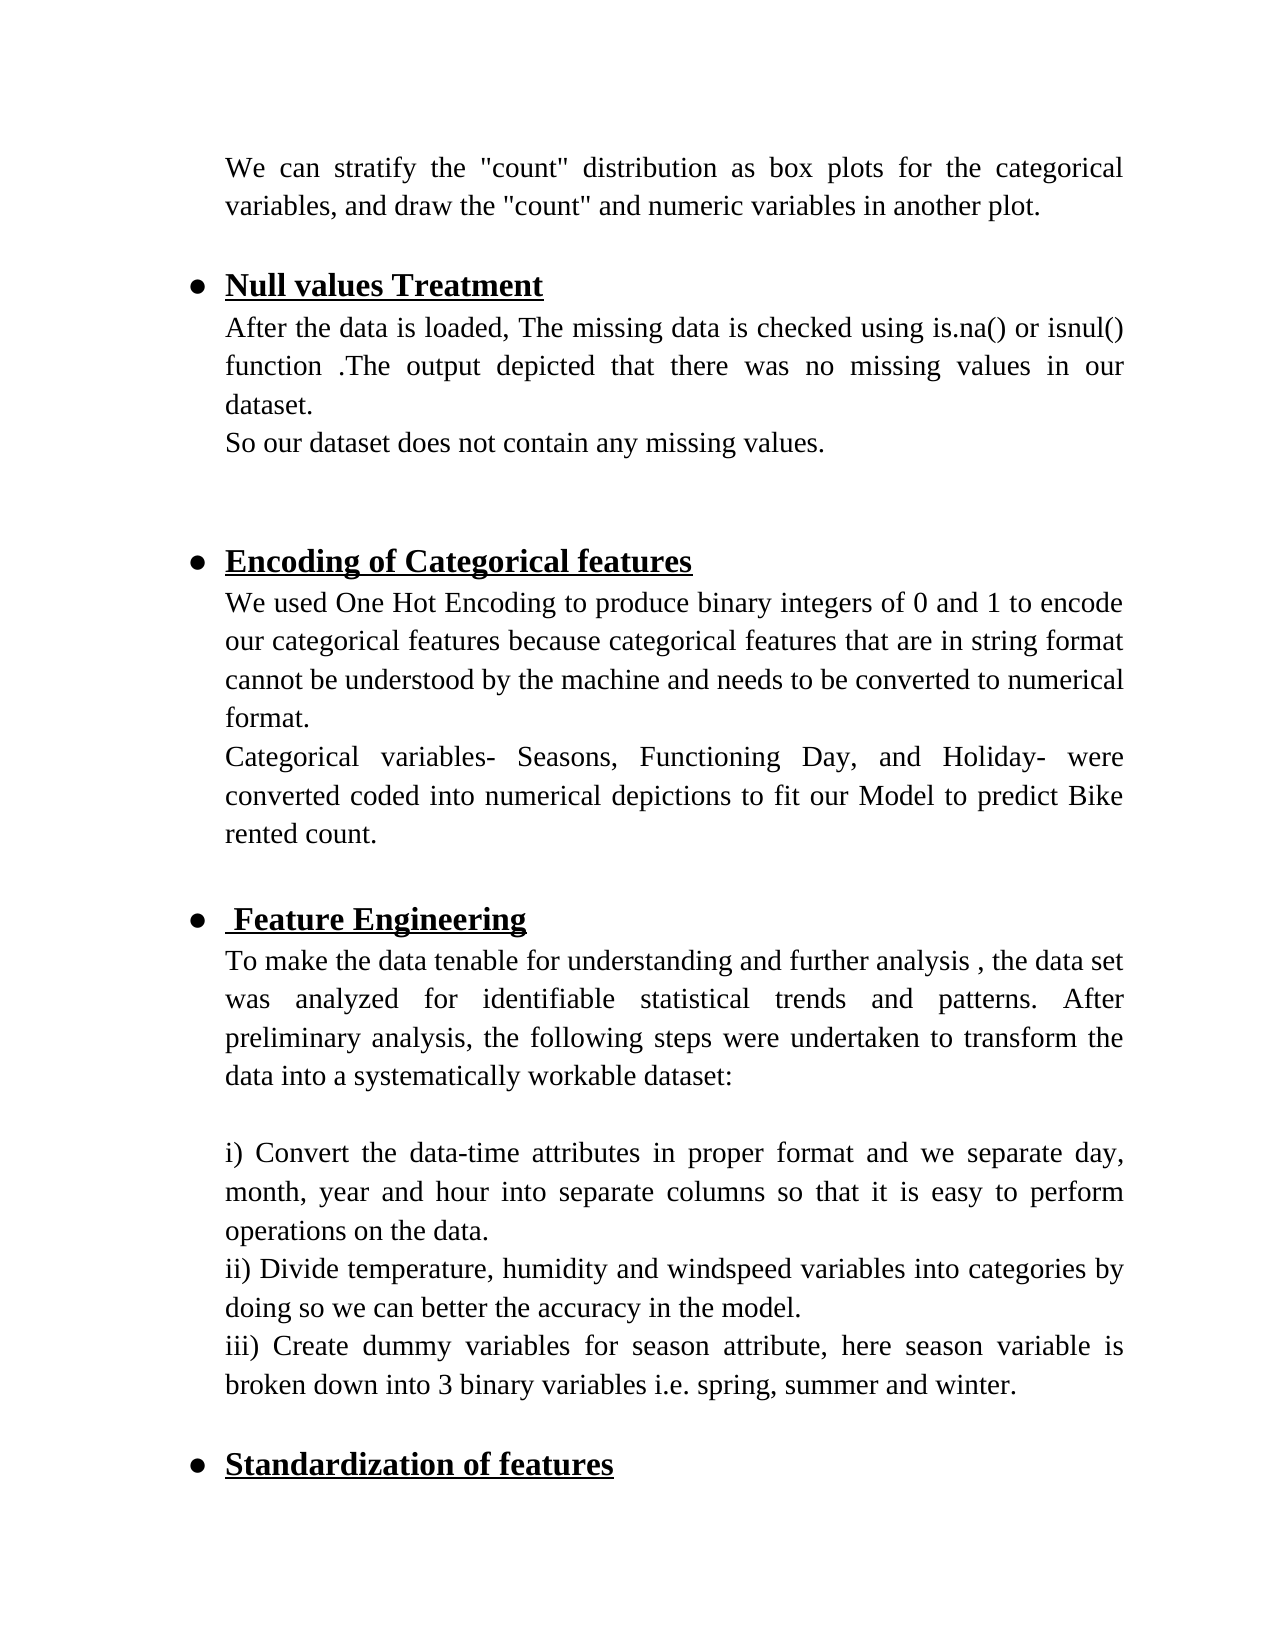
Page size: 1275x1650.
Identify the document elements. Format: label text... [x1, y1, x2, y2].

text iii) Create dummy variables for season attribute, here season variable is broken down into 3 binary variables i.e. spring, summer and winter. [225, 1328, 1125, 1400]
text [225, 150, 1125, 222]
text Categorical variables- Seasons, Functioning Day, and Holiday- were converted coded into numerical depictions to fit our Model to predict Bike rented count. [225, 739, 1125, 850]
list Encoding of Categorical features [187, 541, 1125, 579]
list Null values Treatment [187, 266, 1125, 304]
text So our dataset does not contain any missing values. [225, 425, 1125, 459]
text To make the data tenable for understanding and further analysis , the data set was analyzed for identifiable statistical trends and patterns. After preliminary analysis, the following steps were undertaken to transform the data into a systematically workable dataset: [225, 943, 1125, 1092]
text i) Convert the data-time attributes in proper format and we separate day, month, year and hour into separate columns so that it is easy to perform operations on the data. [225, 1136, 1125, 1246]
text We used One Hot Encoding to produce binary integers of 0 and 1 to encode our categorical features because categorical features that are in string format cannot be understood by the machine and needs to be converted to numerical format. [225, 585, 1125, 734]
text After the data is loaded, The missing data is checked using is.na() or isnul() function .The output depicted that there was no missing values in our dataset. [225, 310, 1125, 420]
text ii) Divide temperature, humidity and windspeed variables into categories by doing so we can better the accuracy in the model. [225, 1251, 1125, 1323]
list Standardization of features [187, 1444, 1125, 1482]
list Feature Engineering [187, 899, 1125, 937]
